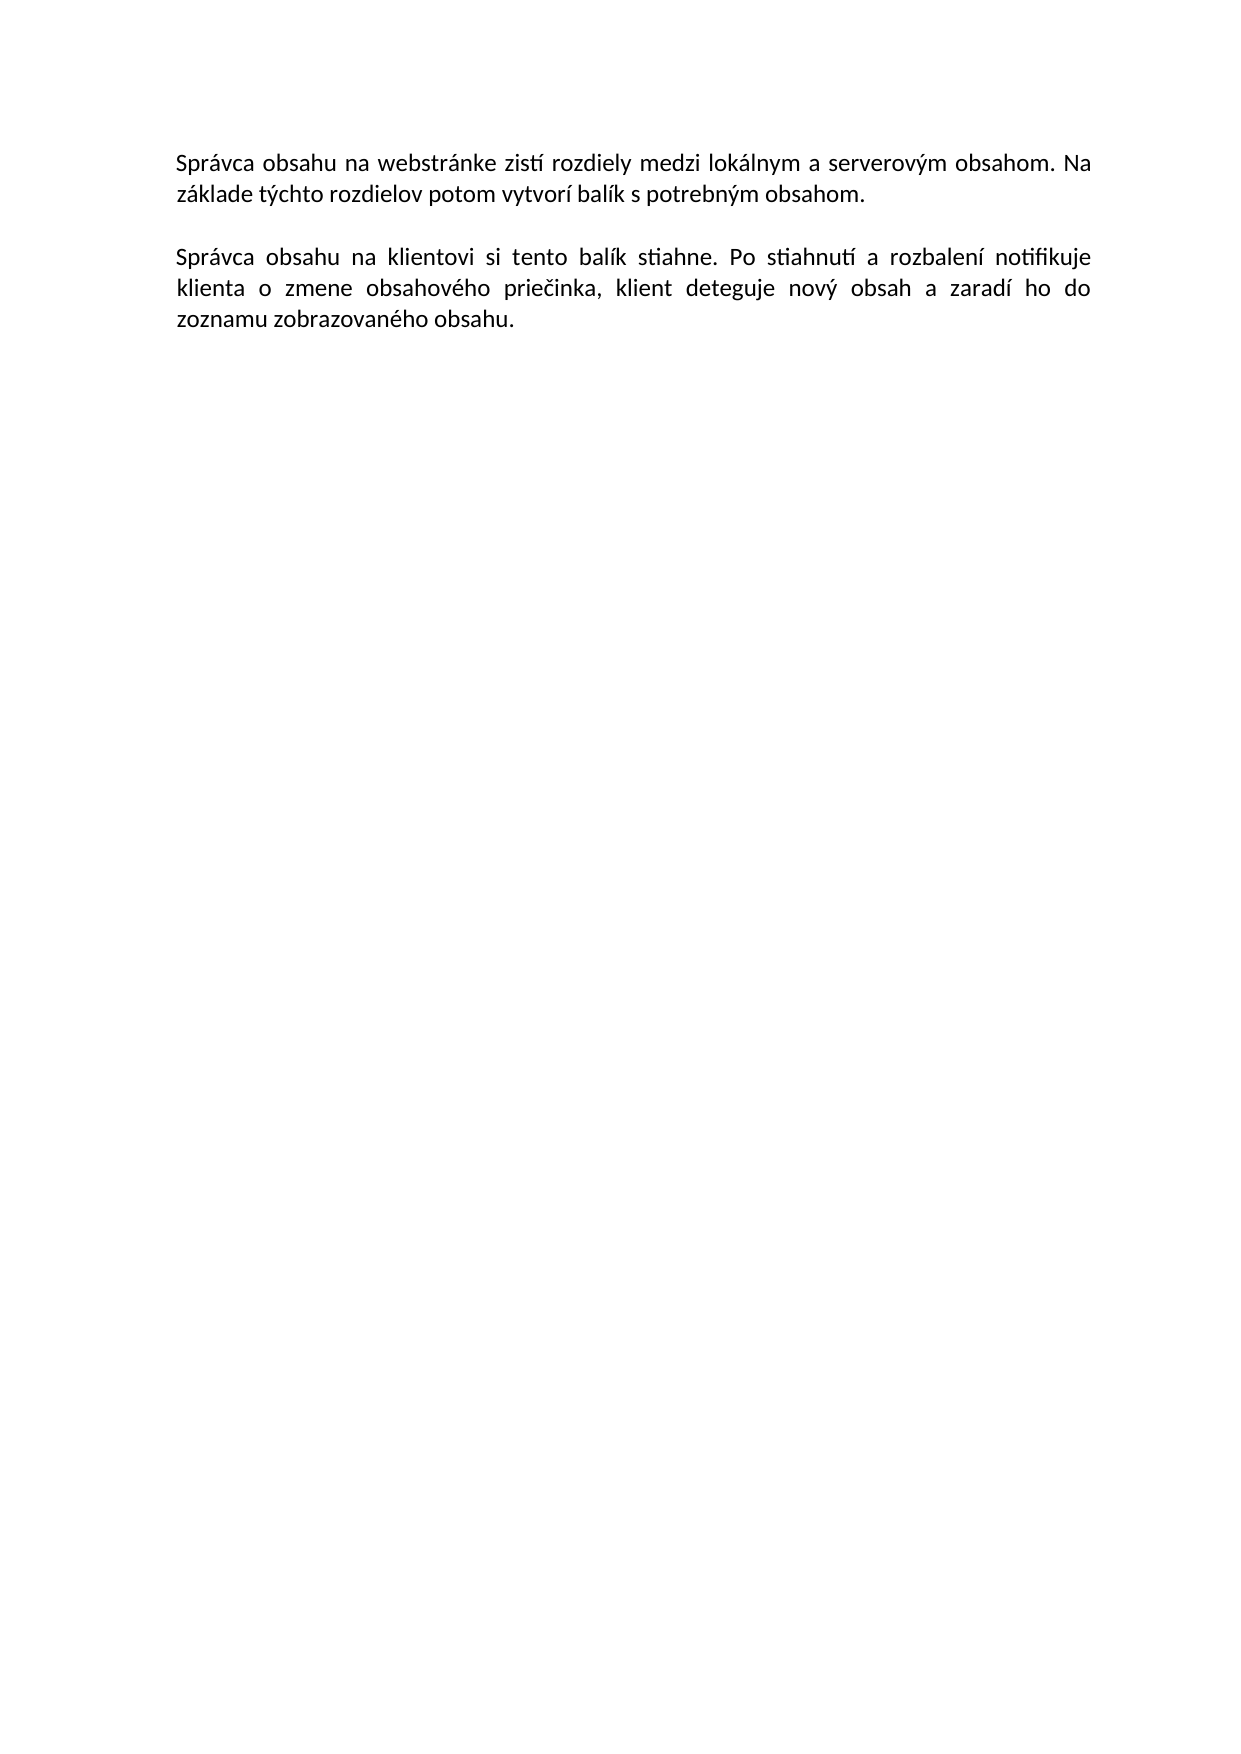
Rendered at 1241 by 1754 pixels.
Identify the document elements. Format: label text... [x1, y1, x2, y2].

text Správca obsahu na klientovi si tento balík stiahne. Po stiahnutí a rozbalení notifikuje klienta o zmene obsahového priečinka, klient deteguje nový obsah a zaradí ho do zoznamu zobrazovaného obsahu. [176, 241, 1093, 333]
text Správca obsahu na webstránke zistí rozdiely medzi lokálnym a serverovým obsahom. Na základe týchto rozdielov potom vytvorí balík s potrebným obsahom. [176, 148, 1093, 209]
